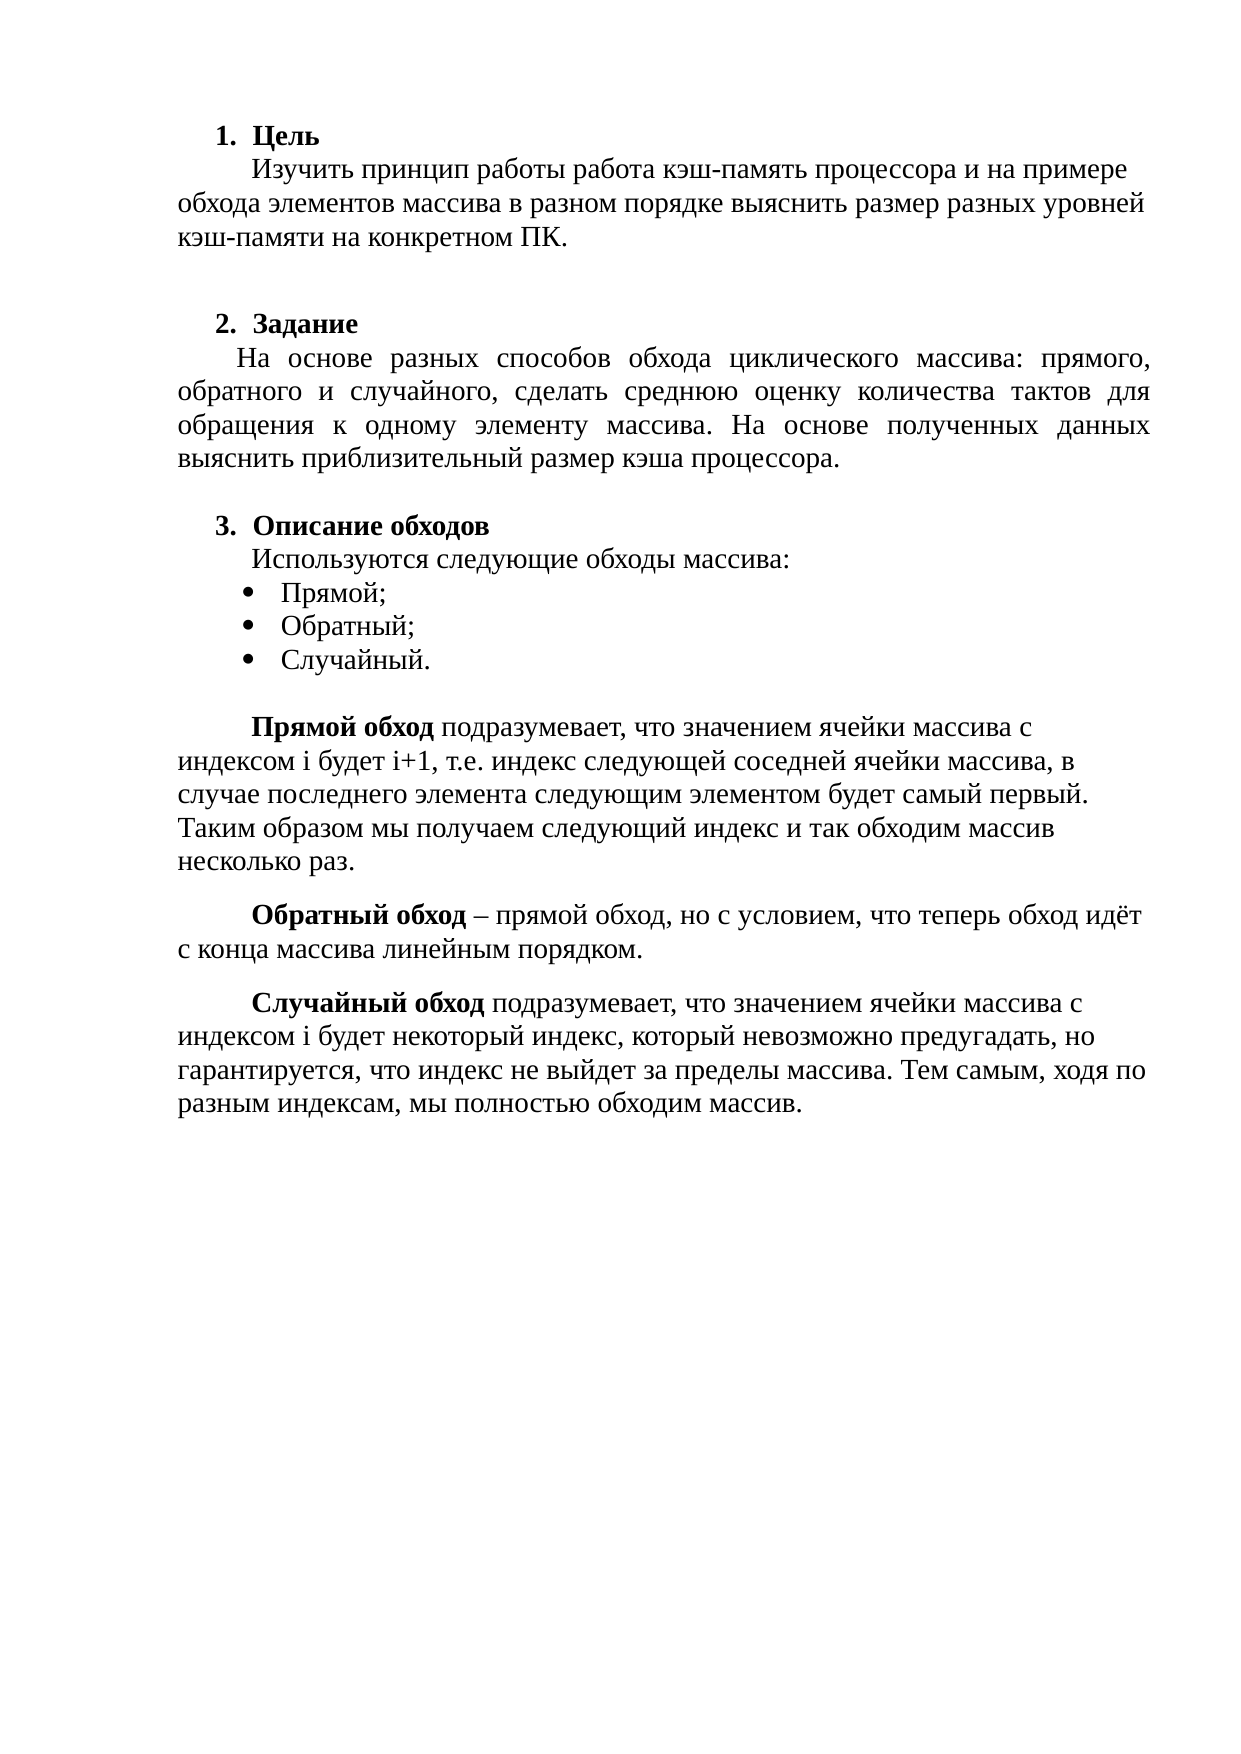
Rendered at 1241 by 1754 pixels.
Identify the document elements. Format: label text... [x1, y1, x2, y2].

list Описание обходов [215, 508, 1152, 541]
text Обратный обход – прямой обход, но с условием, что теперь обход идёт с конца массива линейным порядком. [177, 897, 1152, 964]
list Задание [215, 306, 1152, 340]
text Прямой обход подразумевает, что значением ячейки массива с индексом i будет i+1, т.е. индекс следующей соседней ячейки массива, в случае последнего элемента следующим элементом будет самый первый. Таким образом мы получаем следующий индекс и так обходим массив несколько раз. [177, 709, 1152, 877]
list Изучить принцип работы работа кэш-память процессора и на примере обхода элементов массива в разном порядке выяснить размер разных уровней кэш-памяти на конкретном ПК. [177, 152, 1152, 252]
list Прямой; [243, 575, 1152, 608]
list Цель [215, 118, 1152, 152]
text Случайный обход подразумевает, что значением ячейки массива с индексом i будет некоторый индекс, который невозможно предугадать, но гарантируется, что индекс не выйдет за пределы массива. Тем самым, ходя по разным индексам, мы полностью обходим массив. [177, 985, 1152, 1119]
text На основе разных способов обхода циклического массива: прямого, обратного и случайного, сделать среднюю оценку количества тактов для обращения к одному элементу массива. На основе полученных данных выяснить приблизительный размер кэша процессора. [177, 340, 1152, 474]
text Используются следующие обходы массива: [177, 541, 1152, 575]
list Случайный. [243, 642, 1152, 676]
list Обратный; [243, 608, 1152, 642]
